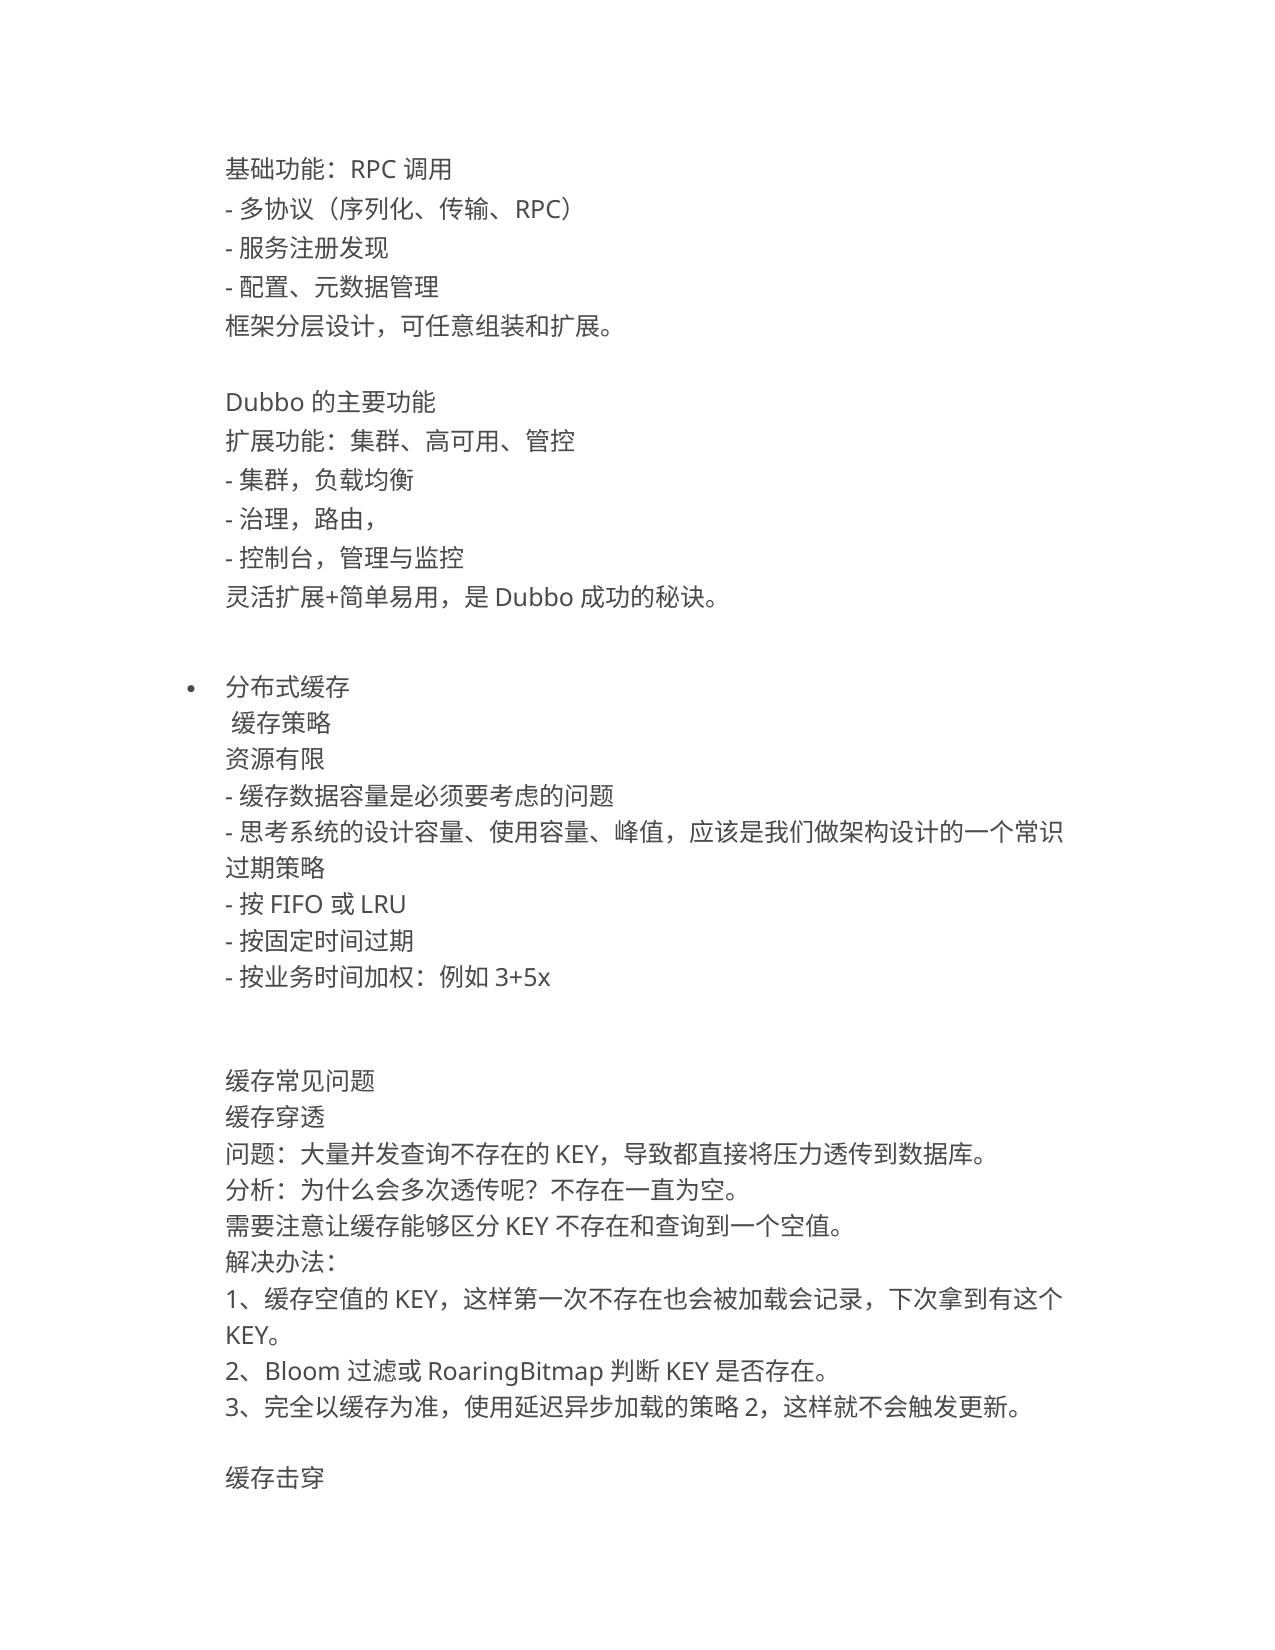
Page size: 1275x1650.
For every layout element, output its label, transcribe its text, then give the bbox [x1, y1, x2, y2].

list - 多协议（序列化、传输、RPC） [225, 189, 1125, 225]
list - 控制台，管理与监控 [225, 538, 1125, 574]
list Dubbo 的主要功能 [225, 382, 1125, 418]
text 资源有限 [225, 740, 1125, 776]
list - 集群，负载均衡 [225, 460, 1125, 496]
list - 服务注册发现 [225, 228, 1125, 264]
text 缓存策略 [225, 703, 1125, 740]
list 框架分层设计，可任意组装和扩展。 [225, 306, 1125, 342]
text 分析：为什么会多次透传呢？不存在一直为空。 [225, 1170, 1125, 1207]
text 需要注意让缓存能够区分KEY 不存在和查询到一个空值。 [225, 1207, 1125, 1243]
list 灵活扩展+简单易用，是Dubbo 成功的秘诀。 [225, 577, 1125, 614]
text 缓存击穿 [225, 1458, 1125, 1494]
text 2、Bloom 过滤或RoaringBitmap 判断KEY 是否存在。 [225, 1352, 1125, 1388]
text 3、完全以缓存为准，使用延迟异步加载的策略2，这样就不会触发更新。 [225, 1388, 1125, 1424]
text 缓存常见问题 [225, 1062, 1125, 1098]
text 缓存穿透 [225, 1098, 1125, 1134]
text - 按业务时间加权：例如3+5x [225, 957, 1125, 993]
list - 治理，路由， [225, 499, 1125, 536]
list 扩展功能：集群、高可用、管控 [225, 421, 1125, 457]
text - 按固定时间过期 [225, 921, 1125, 957]
text - 缓存数据容量是必须要考虑的问题 [225, 776, 1125, 812]
text 过期策略 [225, 848, 1125, 885]
text 1、缓存空值的KEY，这样第一次不存在也会被加载会记录，下次拿到有这个KEY。 [225, 1279, 1125, 1352]
text - 思考系统的设计容量、使用容量、峰值，应该是我们做架构设计的一个常识 [225, 812, 1125, 848]
text 问题：大量并发查询不存在的KEY，导致都直接将压力透传到数据库。 [225, 1134, 1125, 1170]
text - 按FIFO 或LRU [225, 885, 1125, 921]
list 分布式缓存 [187, 667, 1125, 703]
list 基础功能：RPC 调用 [225, 150, 1125, 186]
list - 配置、元数据管理 [225, 267, 1125, 303]
text 解决办法： [225, 1243, 1125, 1279]
